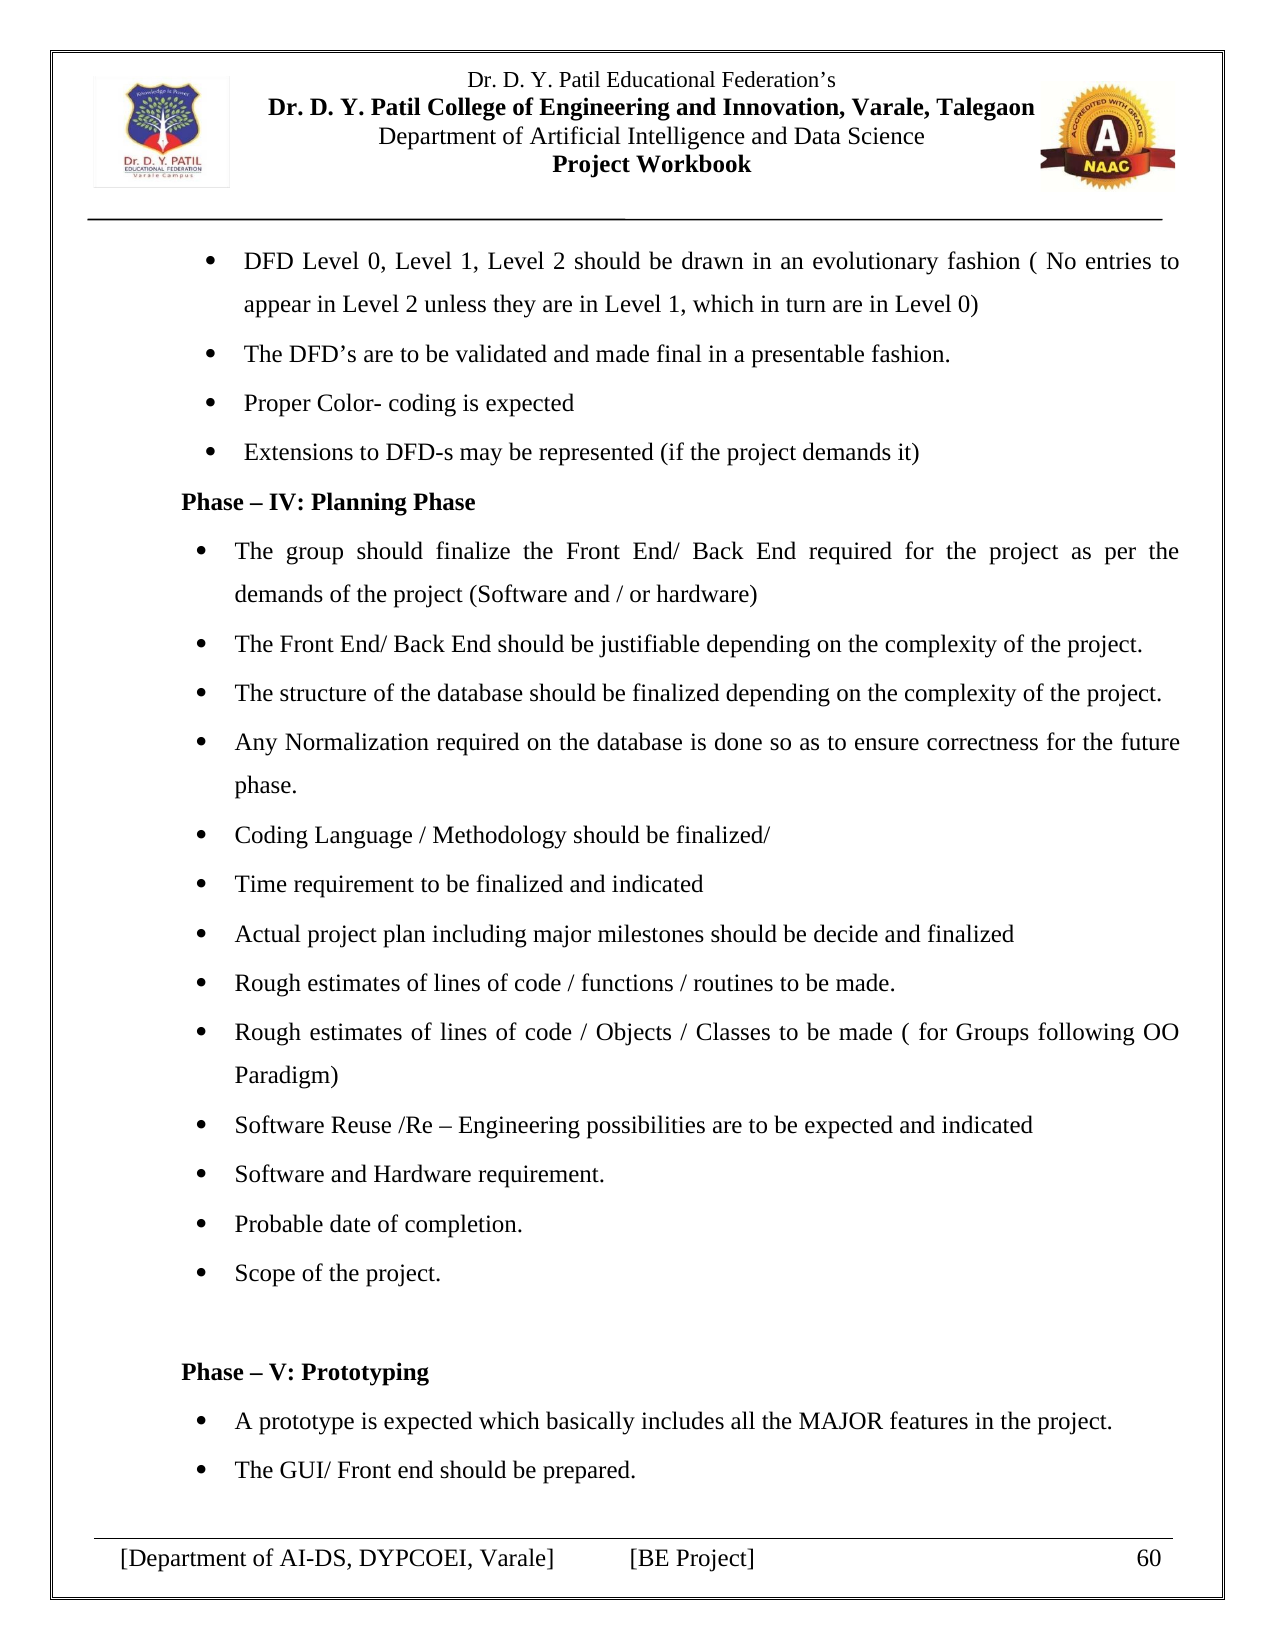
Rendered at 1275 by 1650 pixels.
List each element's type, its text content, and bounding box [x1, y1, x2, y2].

list Rough estimates of lines of code / Objects / Classes to be made ( for Groups following OO Paradigm) [197, 1017, 1181, 1089]
list DFD Level 0, Level 1, Level 2 should be drawn in an evolutionary fashion ( No entries to appear in Level 2 unless they are in Level 1, which in turn are in Level 0) [206, 246, 1181, 318]
list The group should finalize the Front End/ Back End required for the project as per the demands of the project (Software and / or hardware) [197, 536, 1181, 608]
list Coding Language / Methodology should be finalized/ [197, 820, 1181, 849]
list Extensions to DFD-s may be represented (if the project demands it) [206, 437, 1181, 466]
list Probable date of completion. [197, 1209, 1181, 1237]
list Software and Hardware requirement. [197, 1159, 1181, 1188]
list Proper Color- coding is expected [206, 388, 1181, 417]
list Scope of the project. [197, 1258, 1181, 1287]
list The DFD’s are to be validated and made final in a presentable fashion. [206, 339, 1181, 367]
picture [93, 76, 230, 188]
list Any Normalization required on the database is done so as to ensure correctness for the future phase. [197, 727, 1181, 799]
list Time requirement to be finalized and indicated [197, 869, 1181, 898]
list A prototype is expected which basically includes all the MAJOR features in the project. [197, 1406, 1181, 1435]
list The Front End/ Back End should be justifiable depending on the complexity of the project. [197, 629, 1181, 657]
list Rough estimates of lines of code / functions / routines to be made. [197, 968, 1181, 997]
subtitle Phase – V: Prototyping [181, 1357, 1181, 1386]
list Actual project plan including major milestones should be decide and finalized [197, 919, 1181, 947]
list Software Reuse /Re – Engineering possibilities are to be expected and indicated [197, 1110, 1181, 1139]
picture [1040, 81, 1175, 192]
list The GUI/ Front end should be prepared. [197, 1456, 1181, 1484]
subtitle Phase – IV: Planning Phase [181, 487, 1181, 516]
list The structure of the database should be finalized depending on the complexity of the project. [197, 678, 1181, 707]
